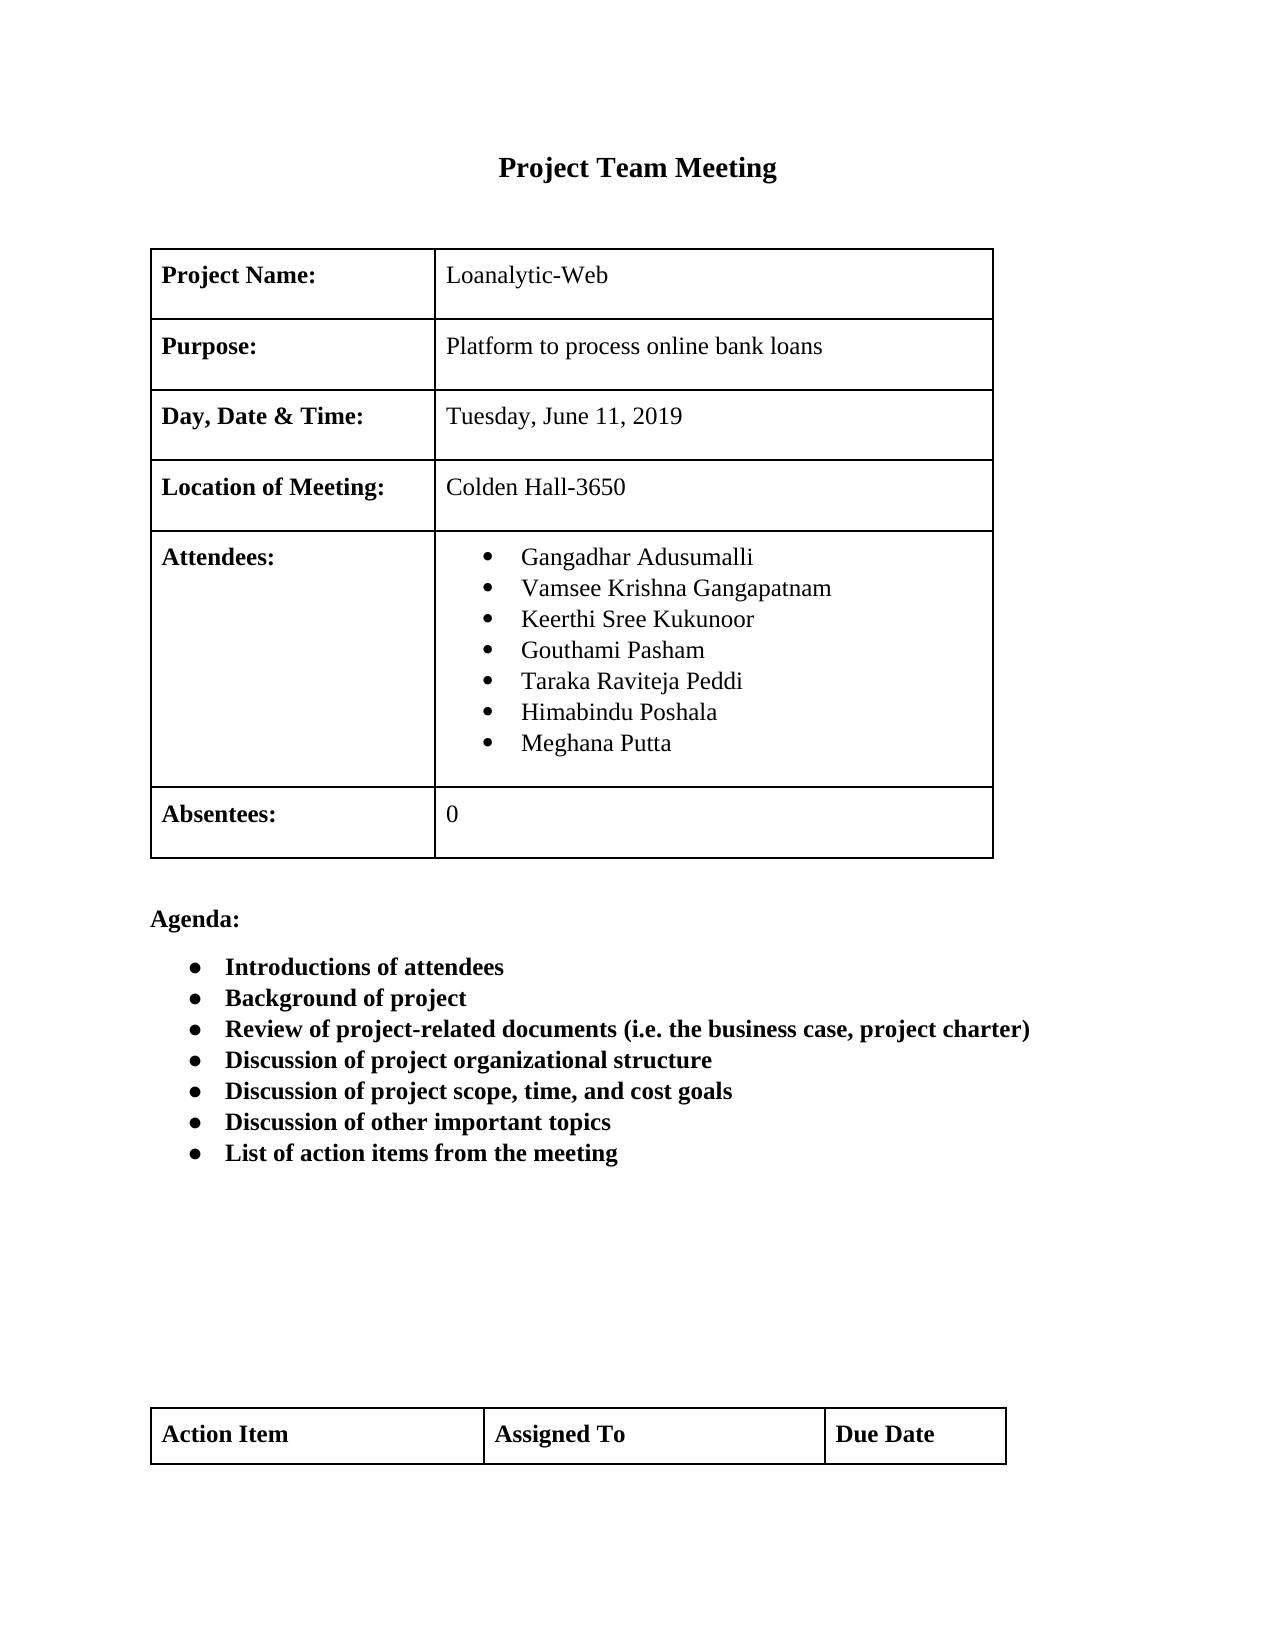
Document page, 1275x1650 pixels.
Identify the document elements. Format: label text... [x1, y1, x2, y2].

table_cell Day, Date & Time: [152, 391, 434, 459]
table_cell Gangadhar Adusumalli Vamsee Krishna Gangapatnam Keerthi Sree Kukunoor Gouthami Pasham Taraka Raviteja Peddi Himabindu Poshala Meghana Putta [436, 532, 992, 786]
list Discussion of other important topics [187, 1107, 1125, 1136]
table_cell Location of Meeting: [152, 461, 434, 529]
table_cell Purpose: [152, 320, 434, 389]
table_cell 0 [436, 788, 992, 857]
table_header Assigned To [485, 1409, 824, 1463]
table_cell Tuesday, June 11, 2019 [436, 391, 992, 459]
list Discussion of project scope, time, and cost goals [187, 1076, 1125, 1104]
list Background of project [187, 983, 1125, 1011]
text Agenda: [150, 904, 1125, 933]
list Review of project-related documents (i.e. the business case, project charter) [187, 1014, 1125, 1042]
list List of action items from the meeting [187, 1138, 1125, 1167]
list Discussion of project organizational structure [187, 1045, 1125, 1073]
text Project Team Meeting [150, 150, 1125, 183]
table_cell Attendees: [152, 532, 434, 786]
list Introductions of attendees [187, 952, 1125, 980]
table_cell Absentees: [152, 788, 434, 857]
table_header Due Date [826, 1409, 1005, 1463]
table_header Project Name: [152, 250, 434, 318]
table_cell Platform to process online bank loans [436, 320, 992, 389]
table_header Action Item [152, 1409, 483, 1463]
table_cell Colden Hall-3650 [436, 461, 992, 529]
table_header Loanalytic-Web [436, 250, 992, 318]
